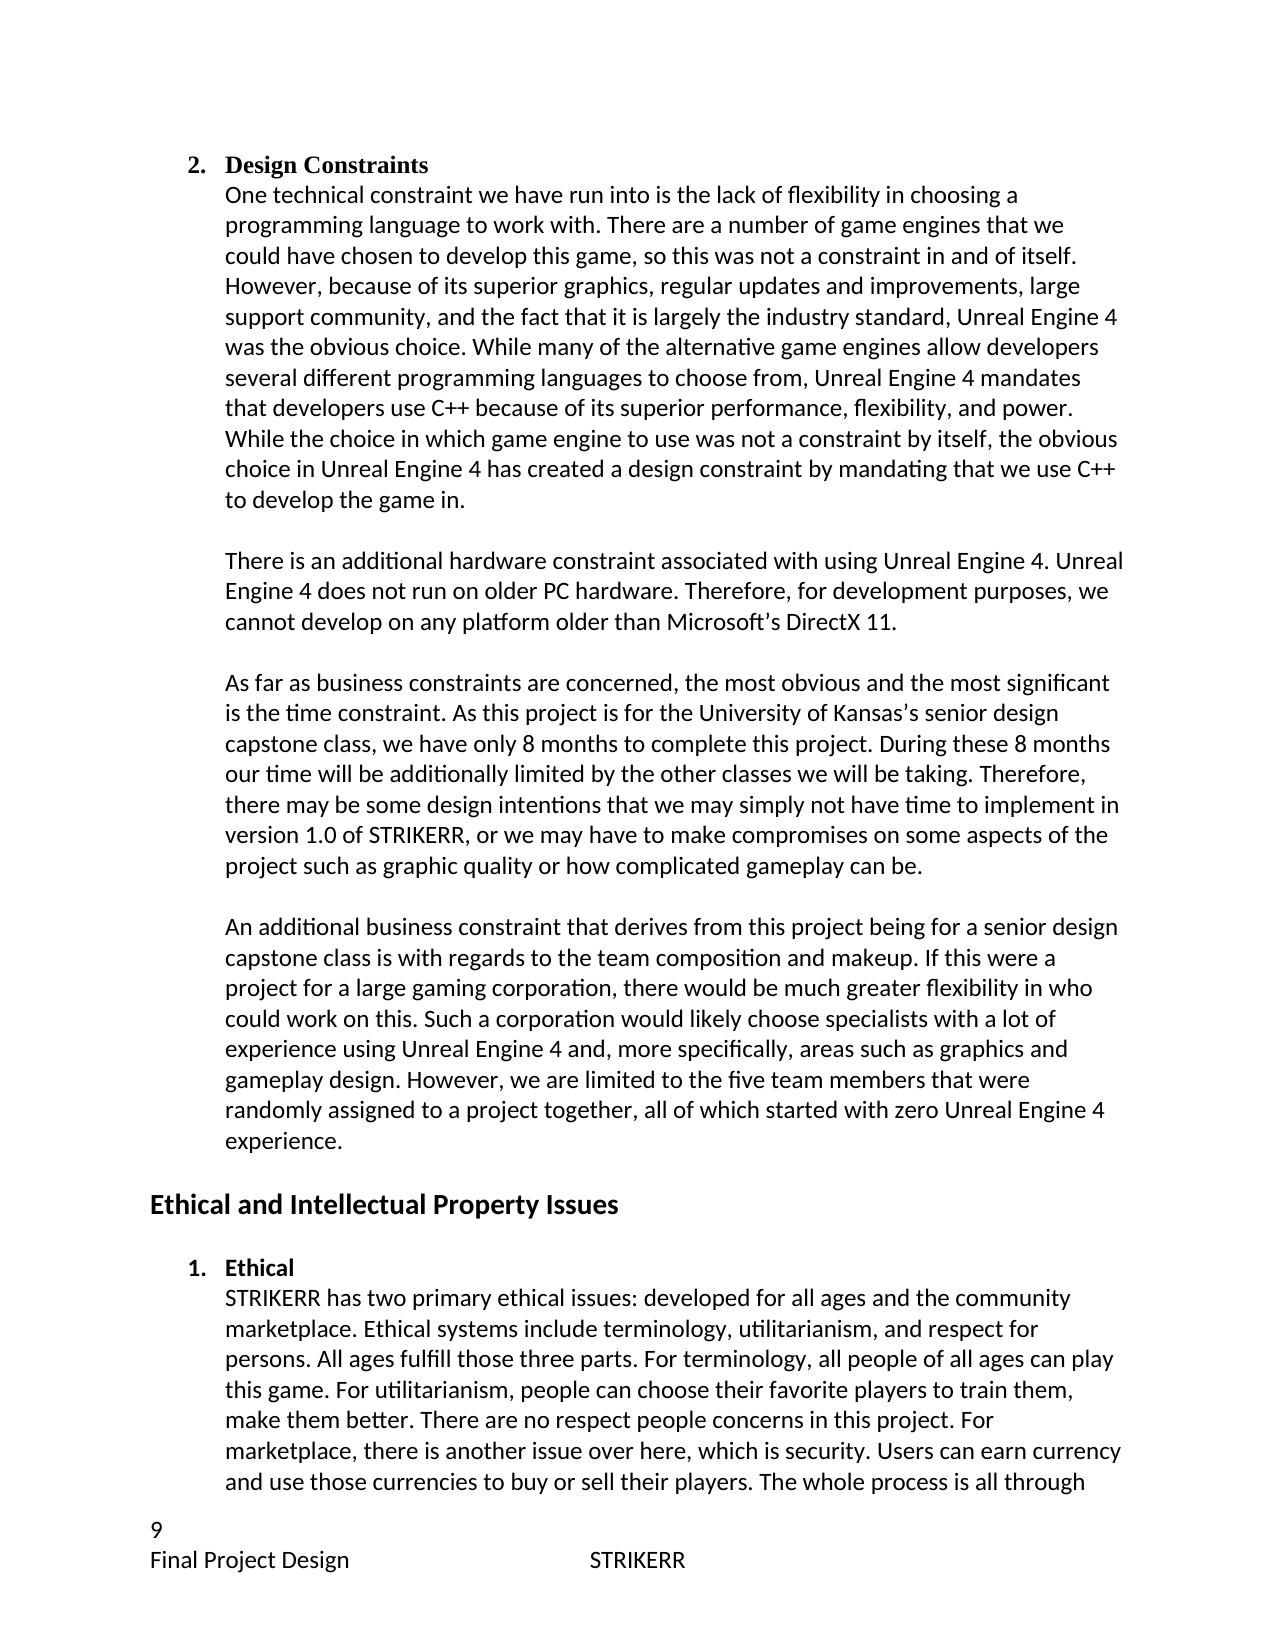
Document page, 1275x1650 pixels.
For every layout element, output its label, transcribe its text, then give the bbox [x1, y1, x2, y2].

text As far as business constraints are concerned, the most obvious and the most significant is the time constraint. As this project is for the University of Kansas’s senior design capstone class, we have only 8 months to complete this project. During these 8 months our time will be additionally limited by the other classes we will be taking. Therefore, there may be some design intentions that we may simply not have time to implement in version 1.0 of STRIKERR, or we may have to make compromises on some aspects of the project such as graphic quality or how complicated gameplay can be. [225, 667, 1125, 881]
list Ethical [187, 1252, 1125, 1283]
list Design Constraints [187, 150, 1125, 179]
text There is an additional hardware constraint associated with using Unreal Engine 4. Unreal Engine 4 does not run on older PC hardware. Therefore, for development purposes, we cannot develop on any platform older than Microsoft’s DirectX 11. [225, 545, 1125, 637]
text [225, 1283, 1125, 1496]
text Ethical and Intellectual Property Issues [150, 1186, 1125, 1222]
text An additional business constraint that derives from this project being for a senior design capstone class is with regards to the team composition and makeup. If this were a project for a large gaming corporation, there would be much greater flexibility in who could work on this. Such a corporation would likely choose specialists with a lot of experience using Unreal Engine 4 and, more specifically, areas such as graphics and gameplay design. However, we are limited to the five team members that were randomly assigned to a project together, all of which started with zero Unreal Engine 4 experience. [225, 911, 1125, 1155]
text One technical constraint we have run into is the lack of flexibility in choosing a programming language to work with. There are a number of game engines that we could have chosen to develop this game, so this was not a constraint in and of itself. However, because of its superior graphics, regular updates and improvements, large support community, and the fact that it is largely the industry standard, Unreal Engine 4 was the obvious choice. While many of the alternative game engines allow developers several different programming languages to choose from, Unreal Engine 4 mandates that developers use C++ because of its superior performance, flexibility, and power. While the choice in which game engine to use was not a constraint by itself, the obvious choice in Unreal Engine 4 has created a design constraint by mandating that we use C++ to develop the game in. [225, 179, 1125, 514]
